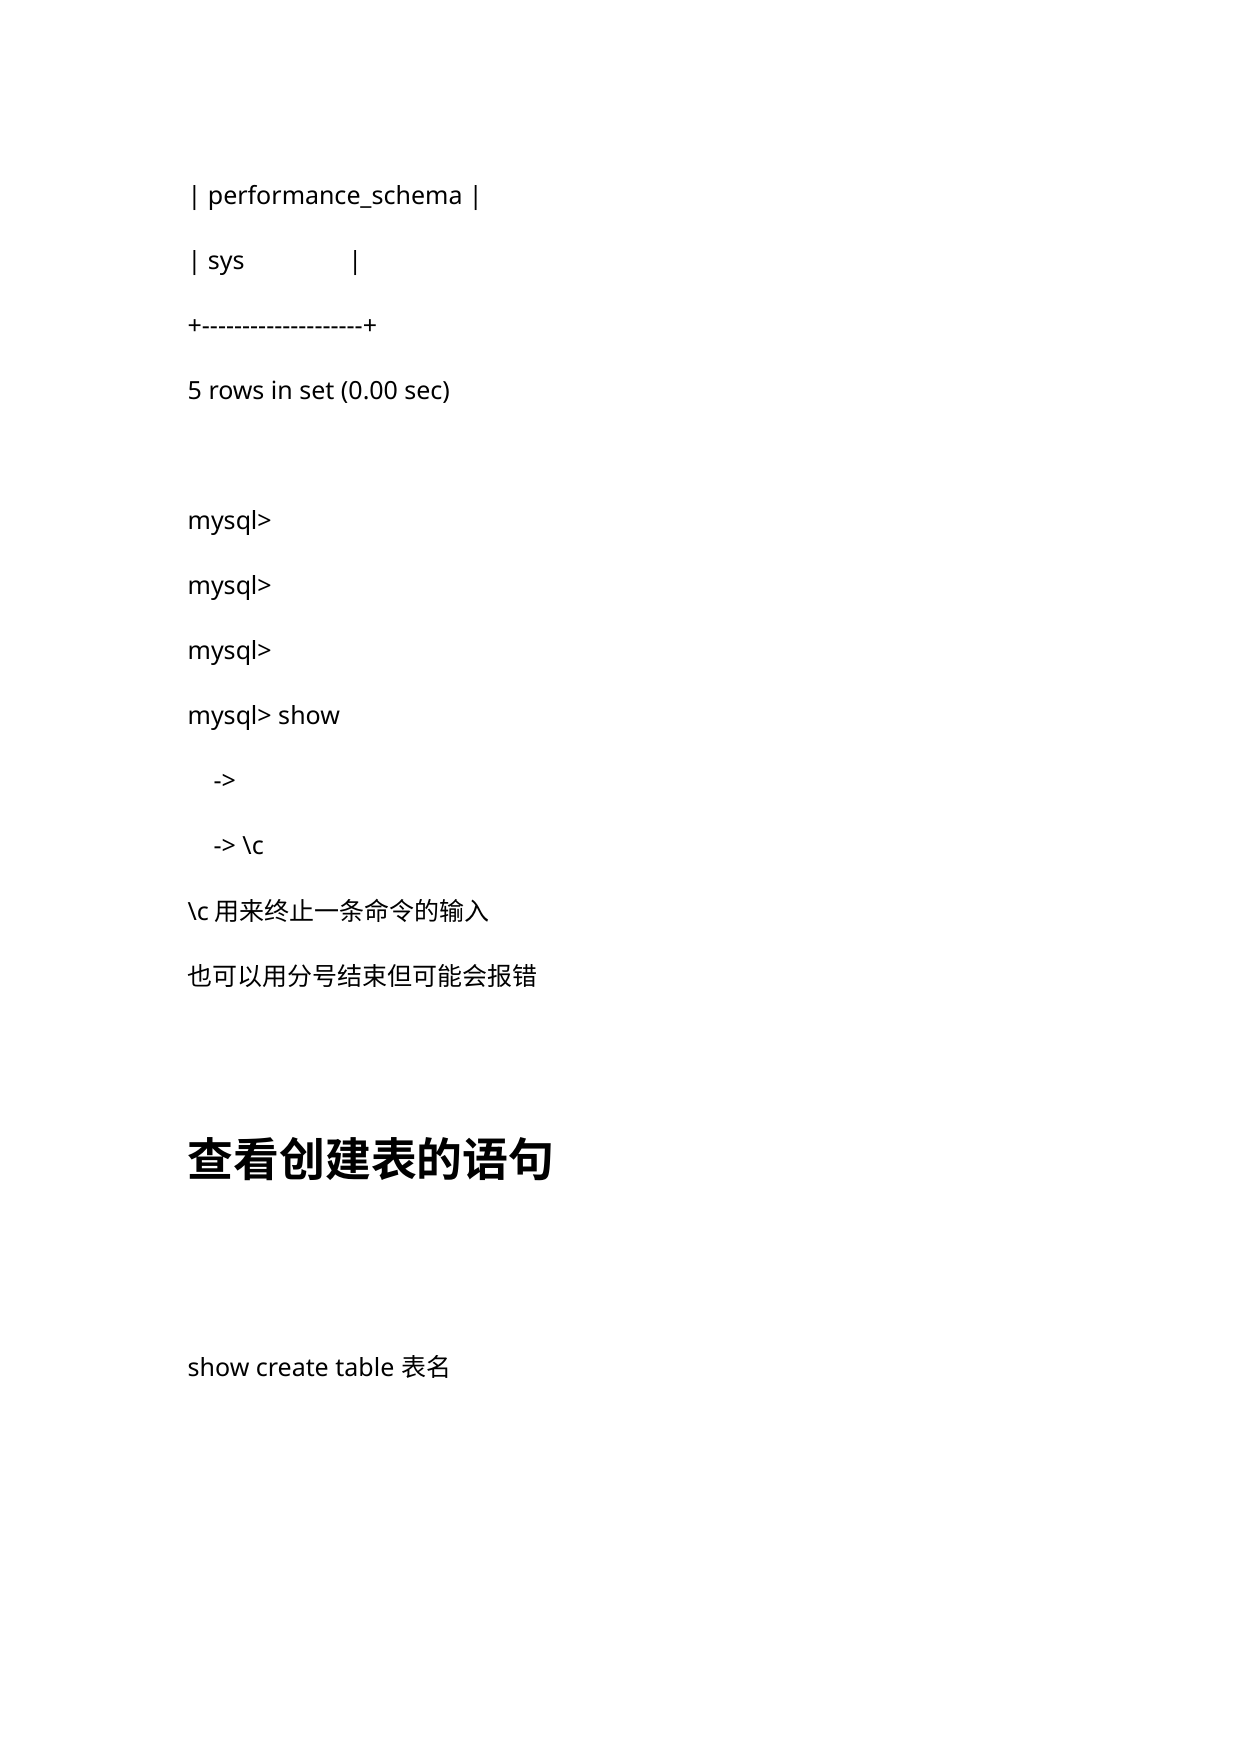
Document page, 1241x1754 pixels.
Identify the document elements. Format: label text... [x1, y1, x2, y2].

text mysql> [187, 617, 1053, 682]
text 5 rows in set (0.00 sec) [187, 357, 1053, 422]
text -> [187, 747, 1053, 812]
subtitle 查看创建表的语句 [187, 1107, 1053, 1205]
text mysql> [187, 487, 1053, 552]
text \c用来终止一条命令的输入 [187, 877, 1053, 942]
text mysql> [187, 552, 1053, 617]
text mysql> show [187, 682, 1053, 747]
text | performance_schema | [187, 162, 1053, 227]
text 也可以用分号结束但可能会报错 [187, 942, 1053, 1007]
text -> \c [187, 812, 1053, 877]
text | sys | [187, 227, 1053, 292]
text +--------------------+ [187, 292, 1053, 357]
text show create table 表名 [187, 1333, 1053, 1398]
